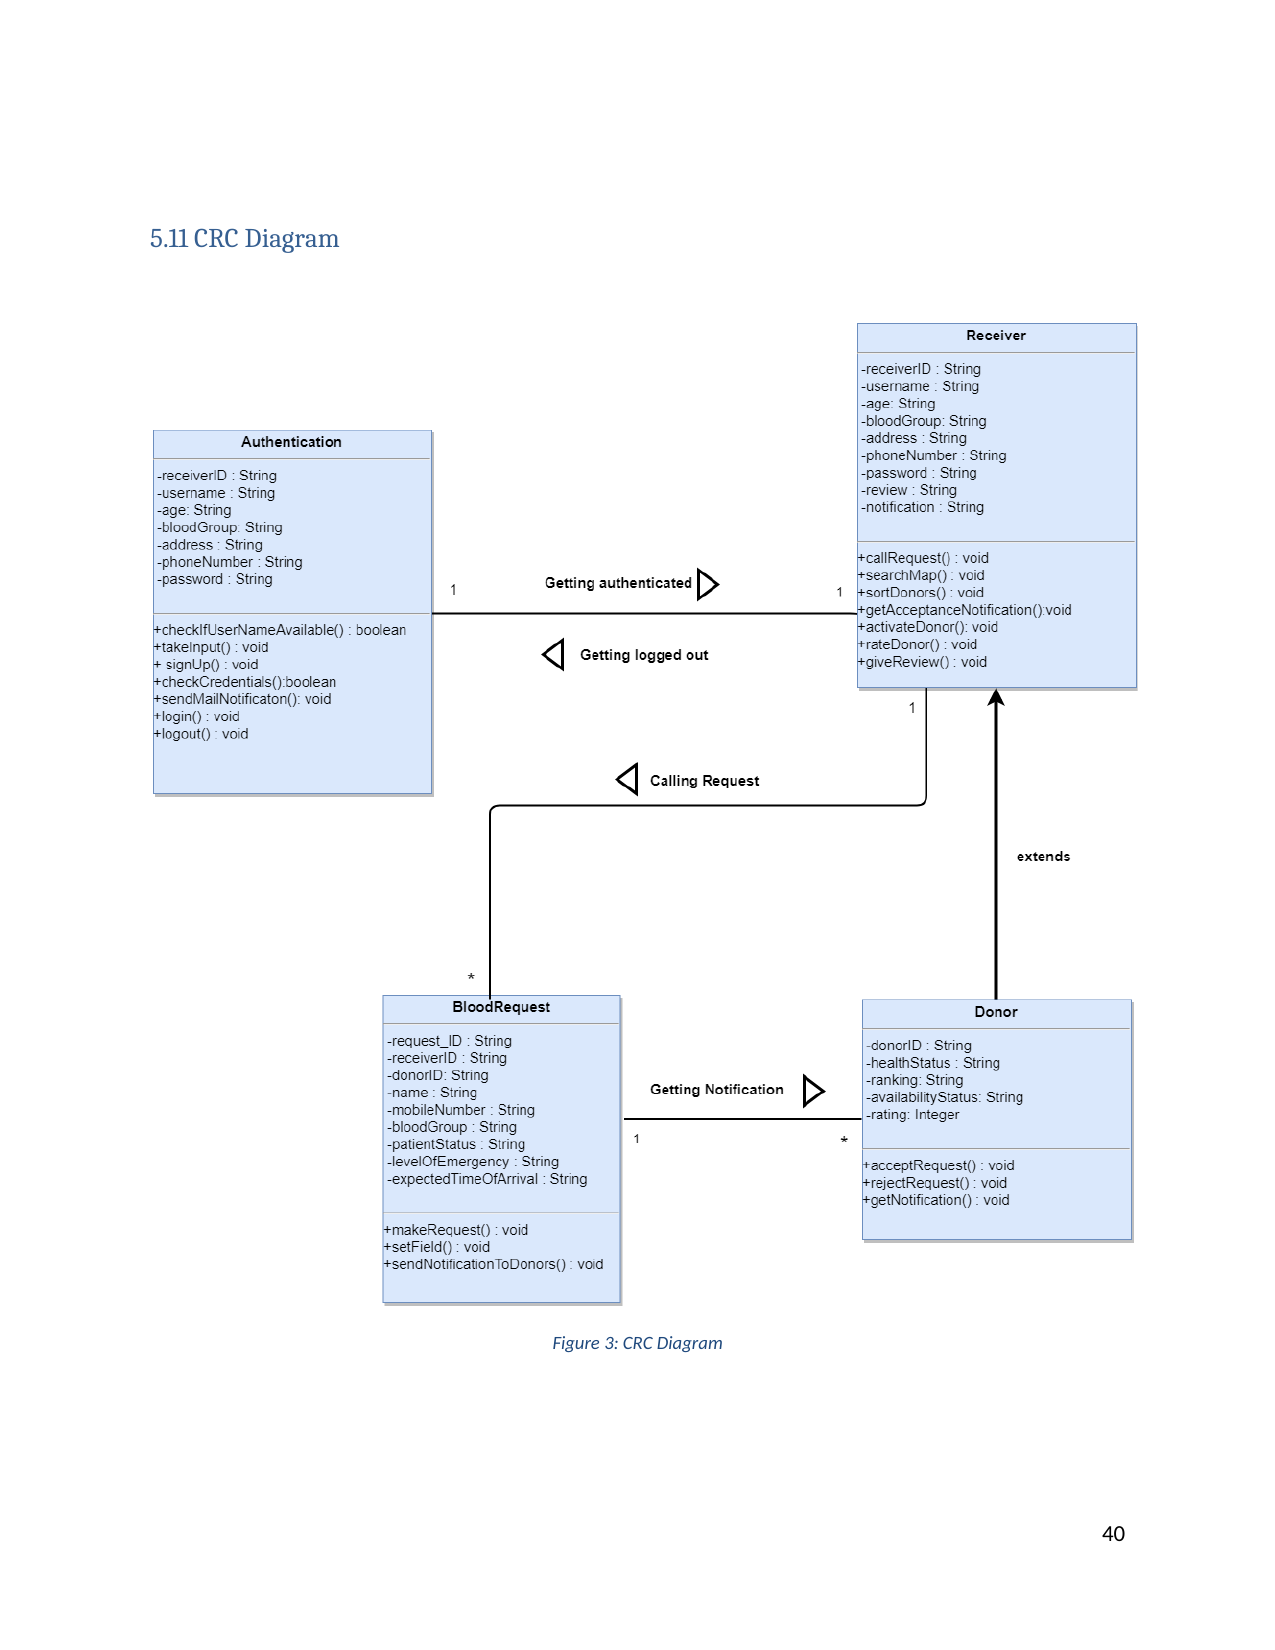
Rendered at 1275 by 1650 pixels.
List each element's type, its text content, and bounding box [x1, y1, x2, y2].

subtitle 5.11 CRC Diagram [150, 223, 1125, 255]
picture [150, 312, 1138, 1307]
text Figure 3: CRC Diagram [150, 1332, 1125, 1354]
